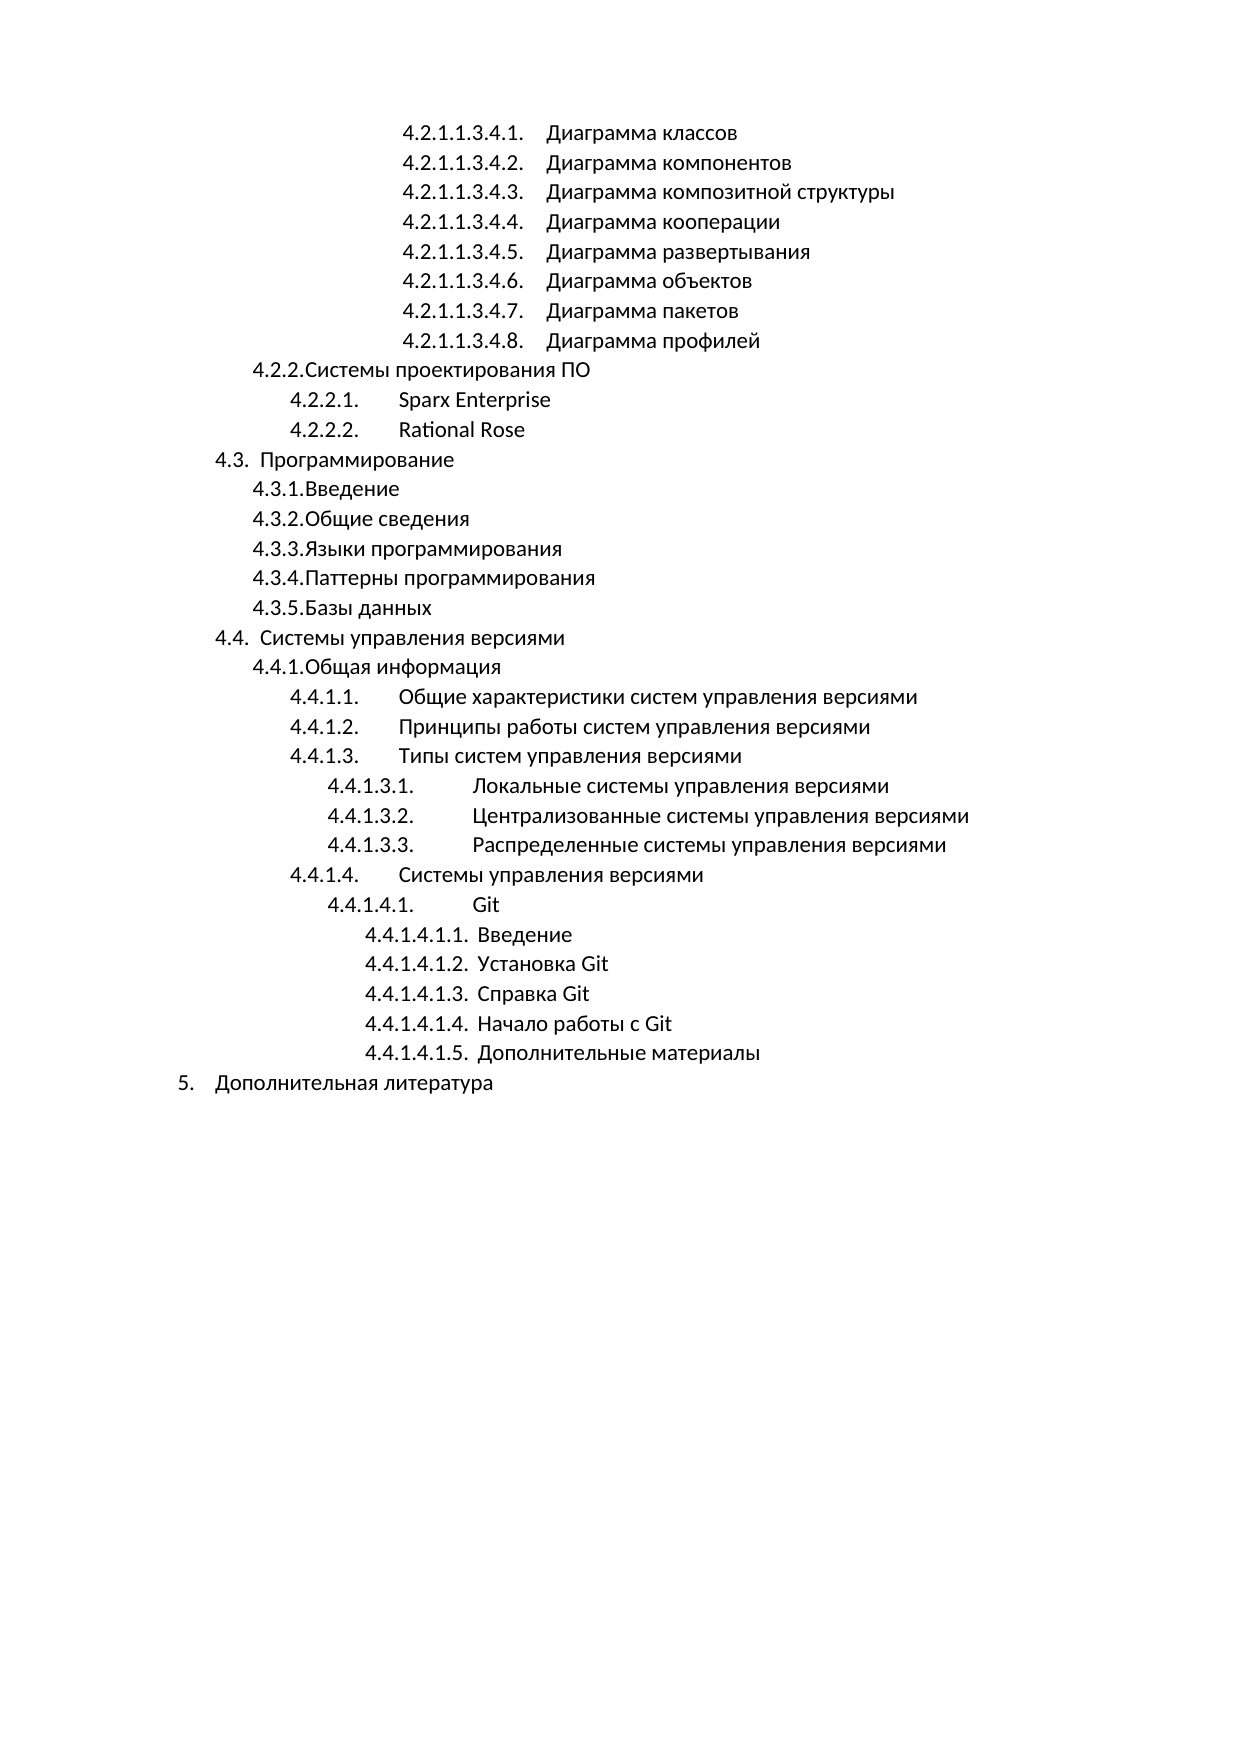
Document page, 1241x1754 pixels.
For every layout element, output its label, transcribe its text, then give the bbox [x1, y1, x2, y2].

list Локальные системы управления версиями [327, 771, 1152, 799]
list Введение [365, 920, 1152, 948]
list Системы управления версиями [215, 623, 1152, 651]
list Диаграмма классов [402, 118, 1152, 146]
list Sparx Enterprise [290, 385, 1152, 413]
list Системы управления версиями [290, 860, 1152, 888]
list Паттерны программирования [252, 563, 1152, 591]
list Принципы работы систем управления версиями [290, 712, 1152, 740]
list Программирование [215, 445, 1152, 473]
list Диаграмма компонентов [402, 148, 1152, 176]
list Типы систем управления версиями [290, 742, 1152, 769]
list Дополнительная литература [177, 1068, 1152, 1096]
list Системы проектирования ПО [252, 356, 1152, 384]
list Языки программирования [252, 534, 1152, 562]
list Базы данных [252, 593, 1152, 621]
list Распределенные системы управления версиями [327, 831, 1152, 859]
list Диаграмма пакетов [402, 296, 1152, 324]
list Rational Rose [290, 415, 1152, 443]
list Дополнительные материалы [365, 1038, 1152, 1066]
list Диаграмма объектов [402, 267, 1152, 294]
list Общая информация [252, 652, 1152, 681]
list Диаграмма кооперации [402, 207, 1152, 235]
list Введение [252, 474, 1152, 502]
list Диаграмма развертывания [402, 237, 1152, 265]
list Централизованные системы управления версиями [327, 801, 1152, 829]
list Диаграмма композитной структуры [402, 177, 1152, 206]
list Справка Git [365, 979, 1152, 1007]
list Установка Git [365, 949, 1152, 977]
list Общие характеристики систем управления версиями [290, 682, 1152, 710]
list Git [327, 890, 1152, 918]
list Диаграмма профилей [402, 326, 1152, 354]
list Начало работы с Git [365, 1009, 1152, 1037]
list Общие сведения [252, 504, 1152, 532]
